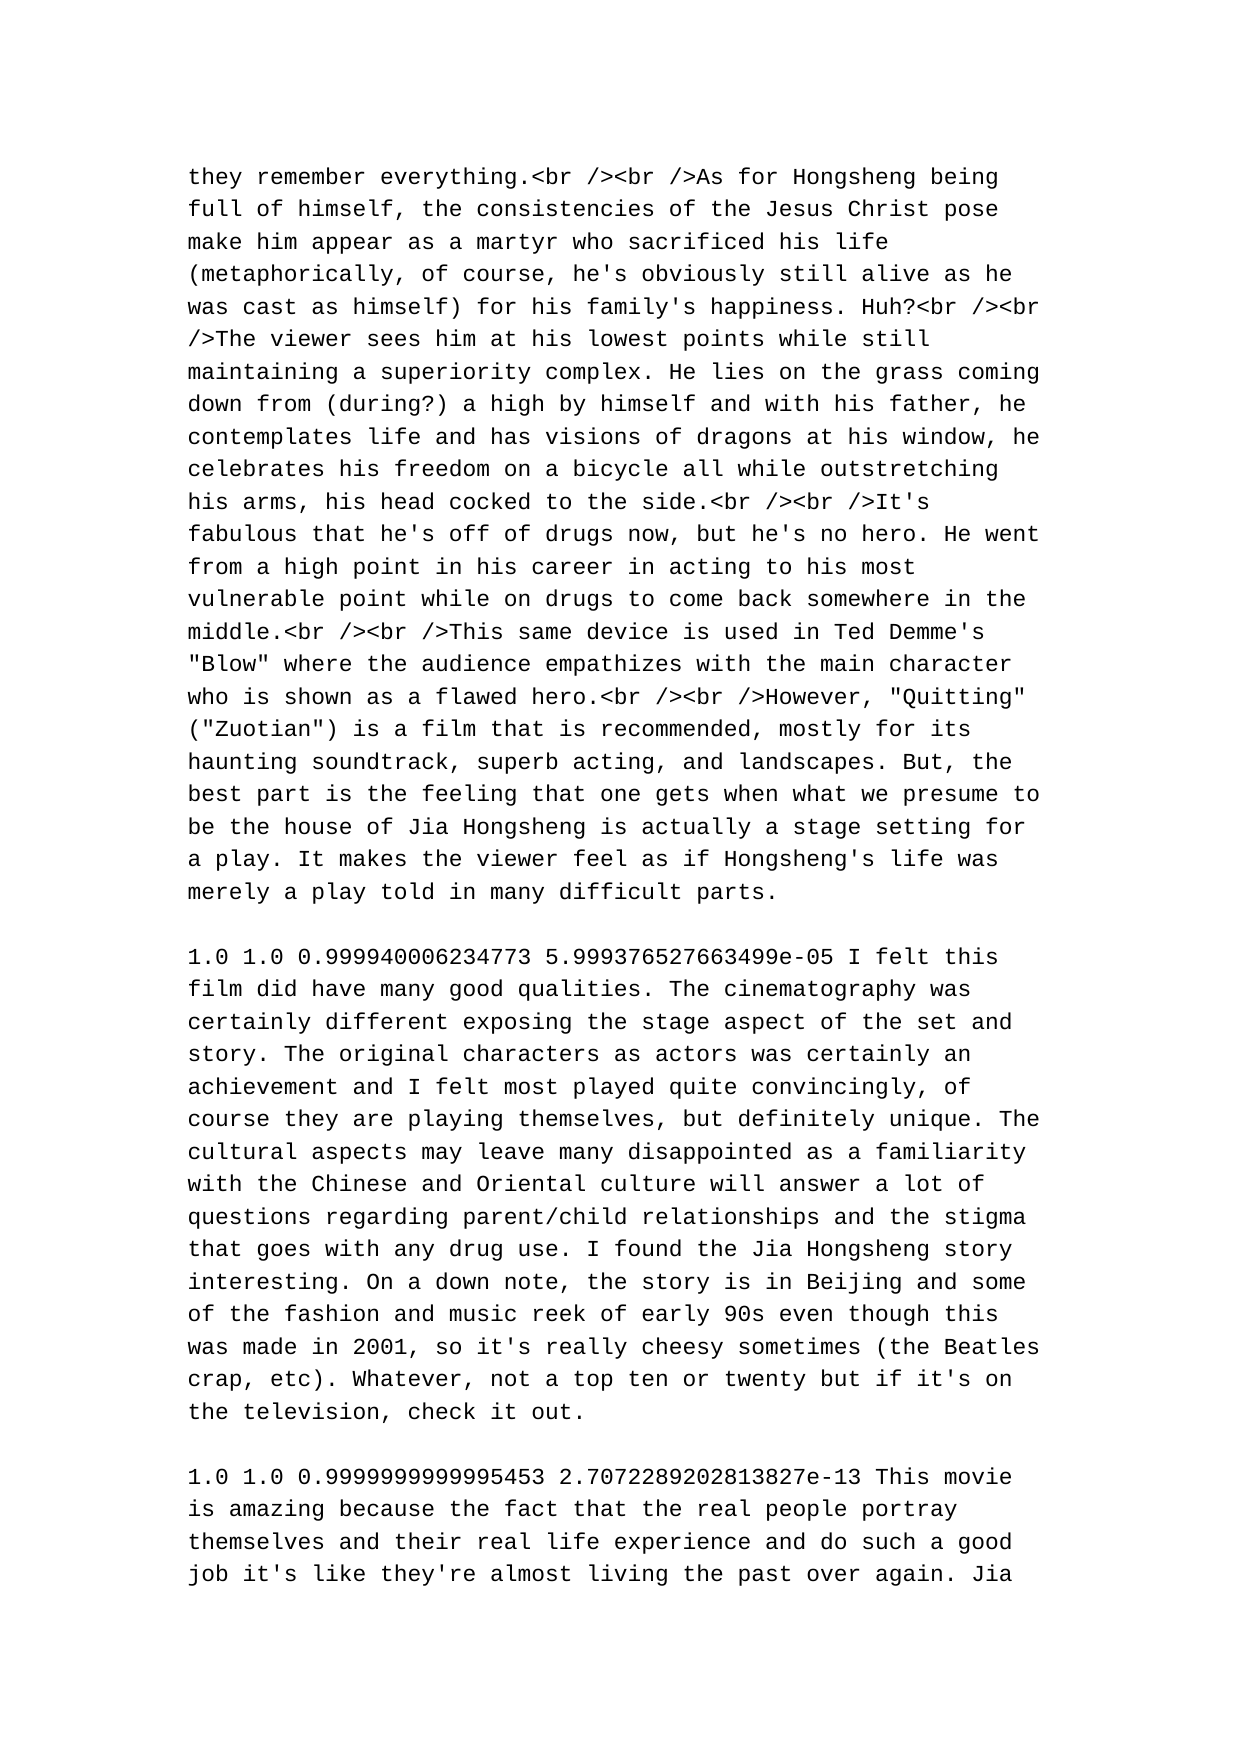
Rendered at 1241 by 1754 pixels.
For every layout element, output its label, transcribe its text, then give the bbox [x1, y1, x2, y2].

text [187, 162, 1053, 909]
text 1.0 1.0 0.999940006234773 5.999376527663499e-05 I felt this film did have many good qualities. The cinematography was certainly different exposing the stage aspect of the set and story. The original characters as actors was certainly an achievement and I felt most played quite convincingly, of course they are playing themselves, but definitely unique. The cultural aspects may leave many disappointed as a familiarity with the Chinese and Oriental culture will answer a lot of questions regarding parent/child relationships and the stigma that goes with any drug use. I found the Jia Hongsheng story interesting. On a down note, the story is in Beijing and some of the fashion and music reek of early 90s even though this was made in 2001, so it's really cheesy sometimes (the Beatles crap, etc). Whatever, not a top ten or twenty but if it's on the television, check it out. [187, 942, 1053, 1429]
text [187, 1462, 1053, 1592]
